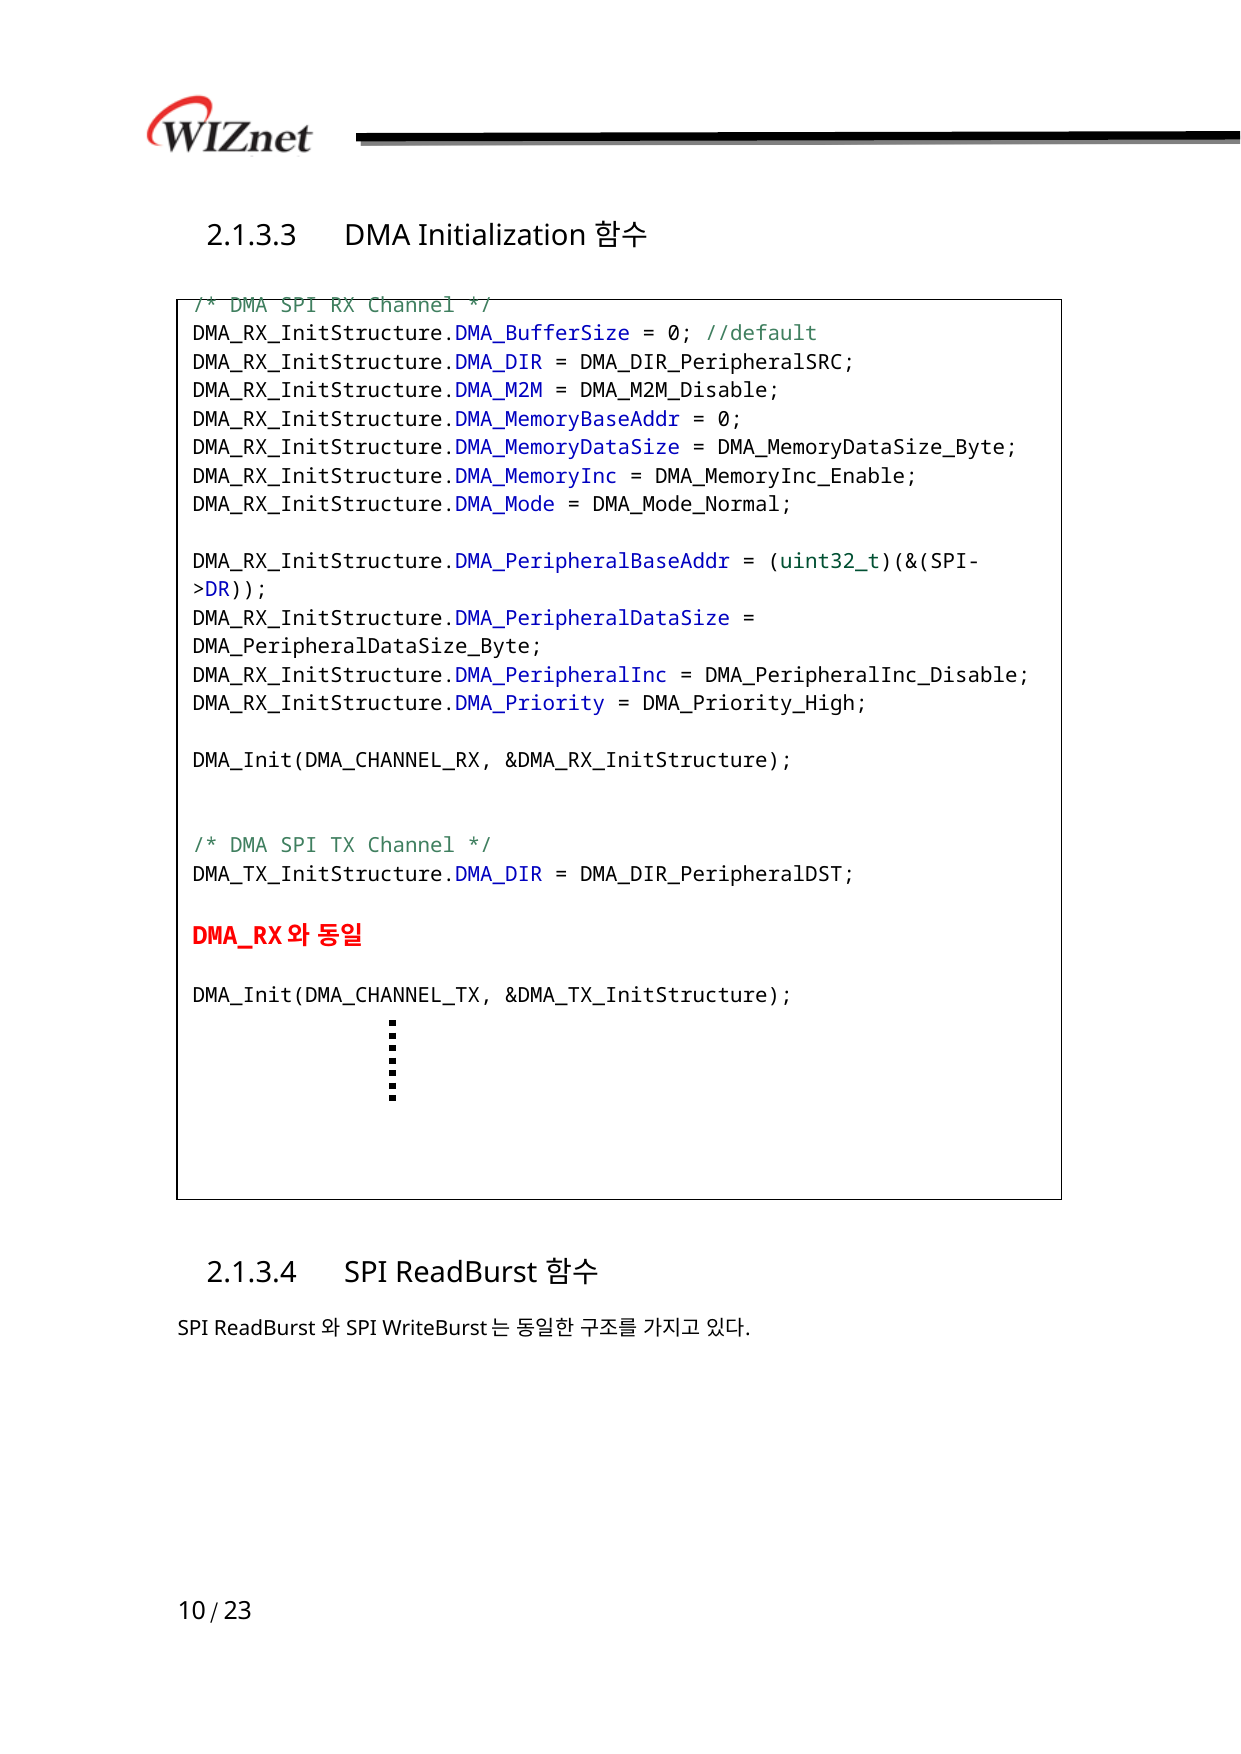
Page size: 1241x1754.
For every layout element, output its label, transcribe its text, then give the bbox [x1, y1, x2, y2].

text SPI ReadBurst 와 SPI WriteBurst는 동일한 구조를 가지고 있다. [177, 1308, 1063, 1345]
picture [139, 88, 316, 157]
text SPI ReadBurst 함수 [177, 1233, 1063, 1308]
text DMA Initialization 함수 [177, 195, 1063, 270]
